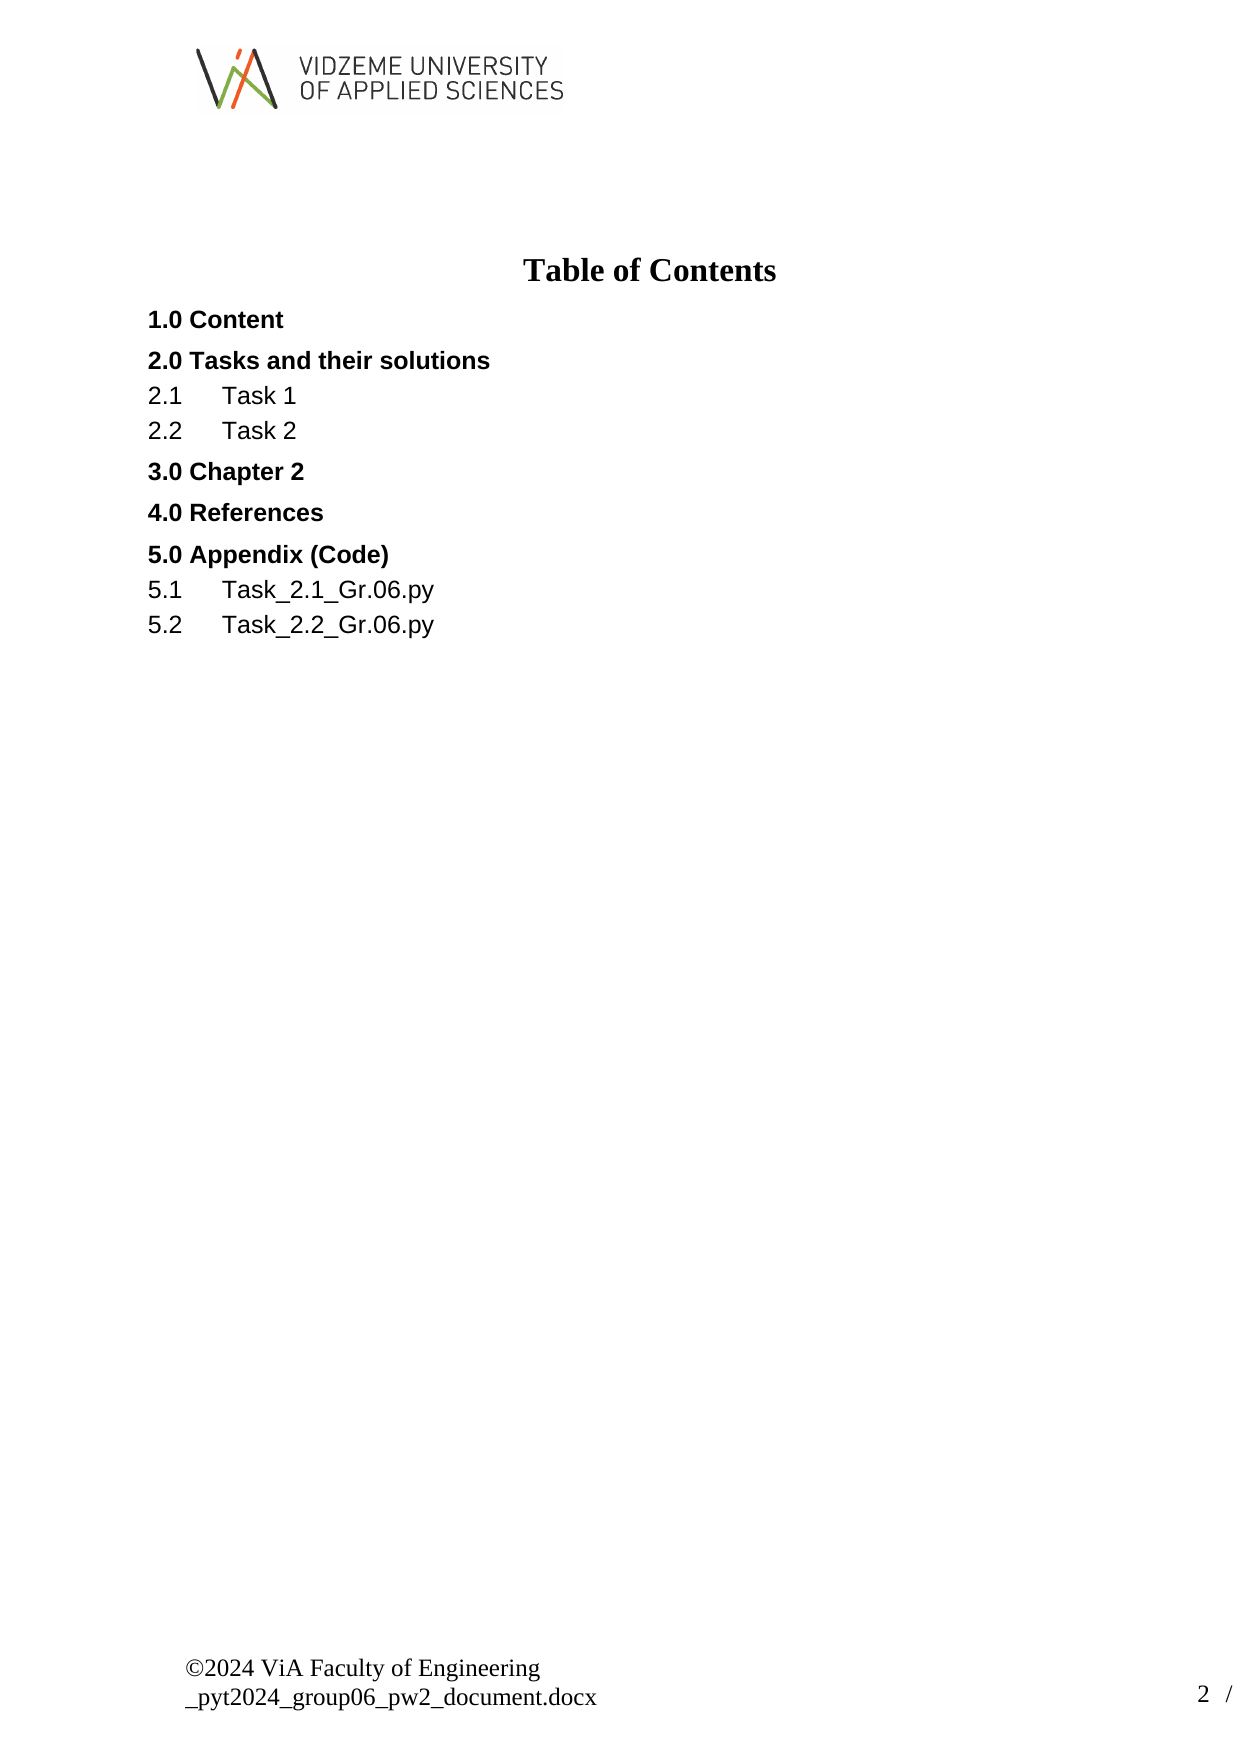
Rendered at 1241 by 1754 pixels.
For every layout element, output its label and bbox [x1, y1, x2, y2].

picture [196, 44, 564, 115]
